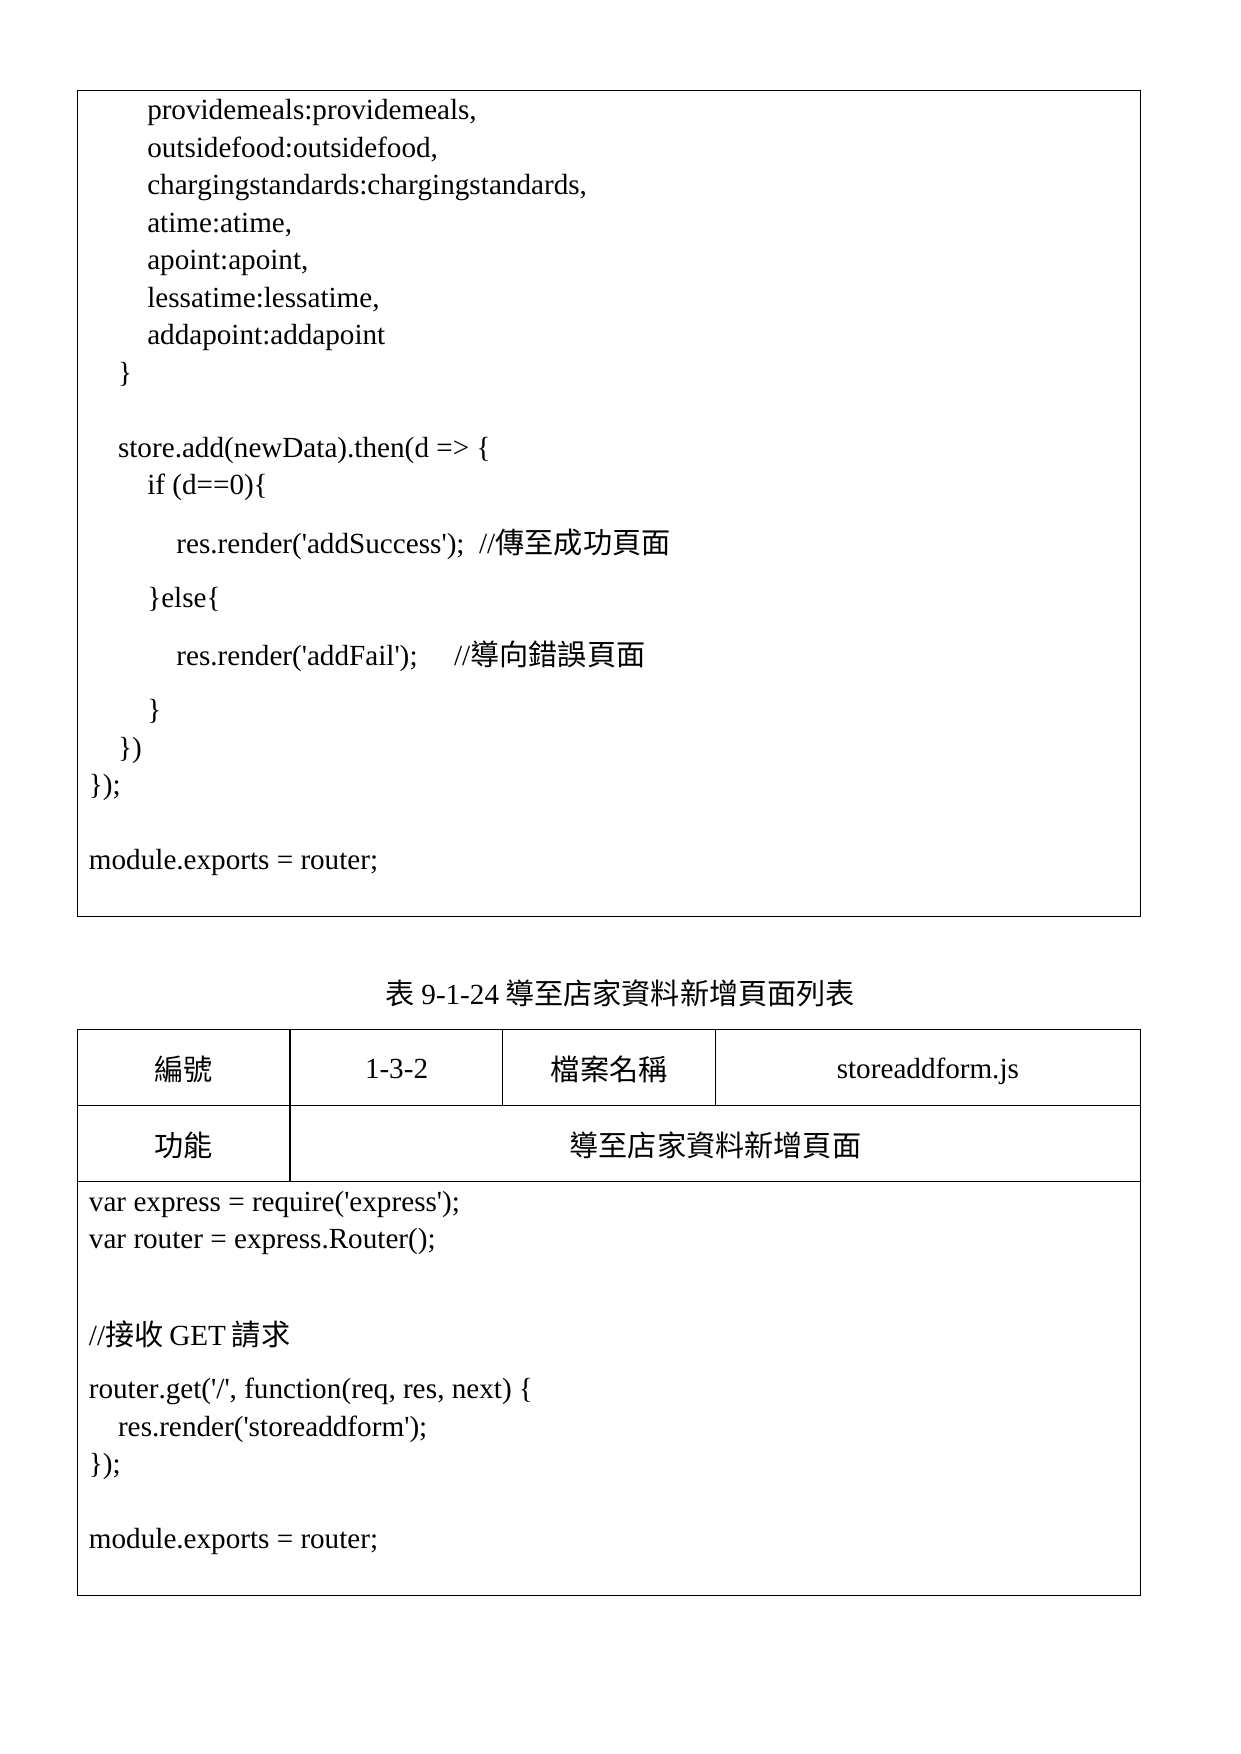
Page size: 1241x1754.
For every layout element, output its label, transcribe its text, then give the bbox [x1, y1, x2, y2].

table_header 1-3-2 [291, 1030, 502, 1105]
table_header storeaddform.js [716, 1030, 1140, 1105]
table_header 檔案名稱 [503, 1030, 715, 1105]
text 表 9-1-24導至店家資料新增頁面列表 [89, 954, 1152, 1029]
table_cell 導至店家資料新增頁面 [291, 1106, 1140, 1181]
table_cell var express = require('express'); var router = express.Router(); //接收GET請求 router.get('/', function(req, res, next) { res.render('storeaddform'); }); module.exports = router; [78, 1182, 1140, 1595]
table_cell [78, 91, 1140, 916]
table_cell 功能 [78, 1106, 289, 1181]
table_header 編號 [78, 1030, 289, 1105]
